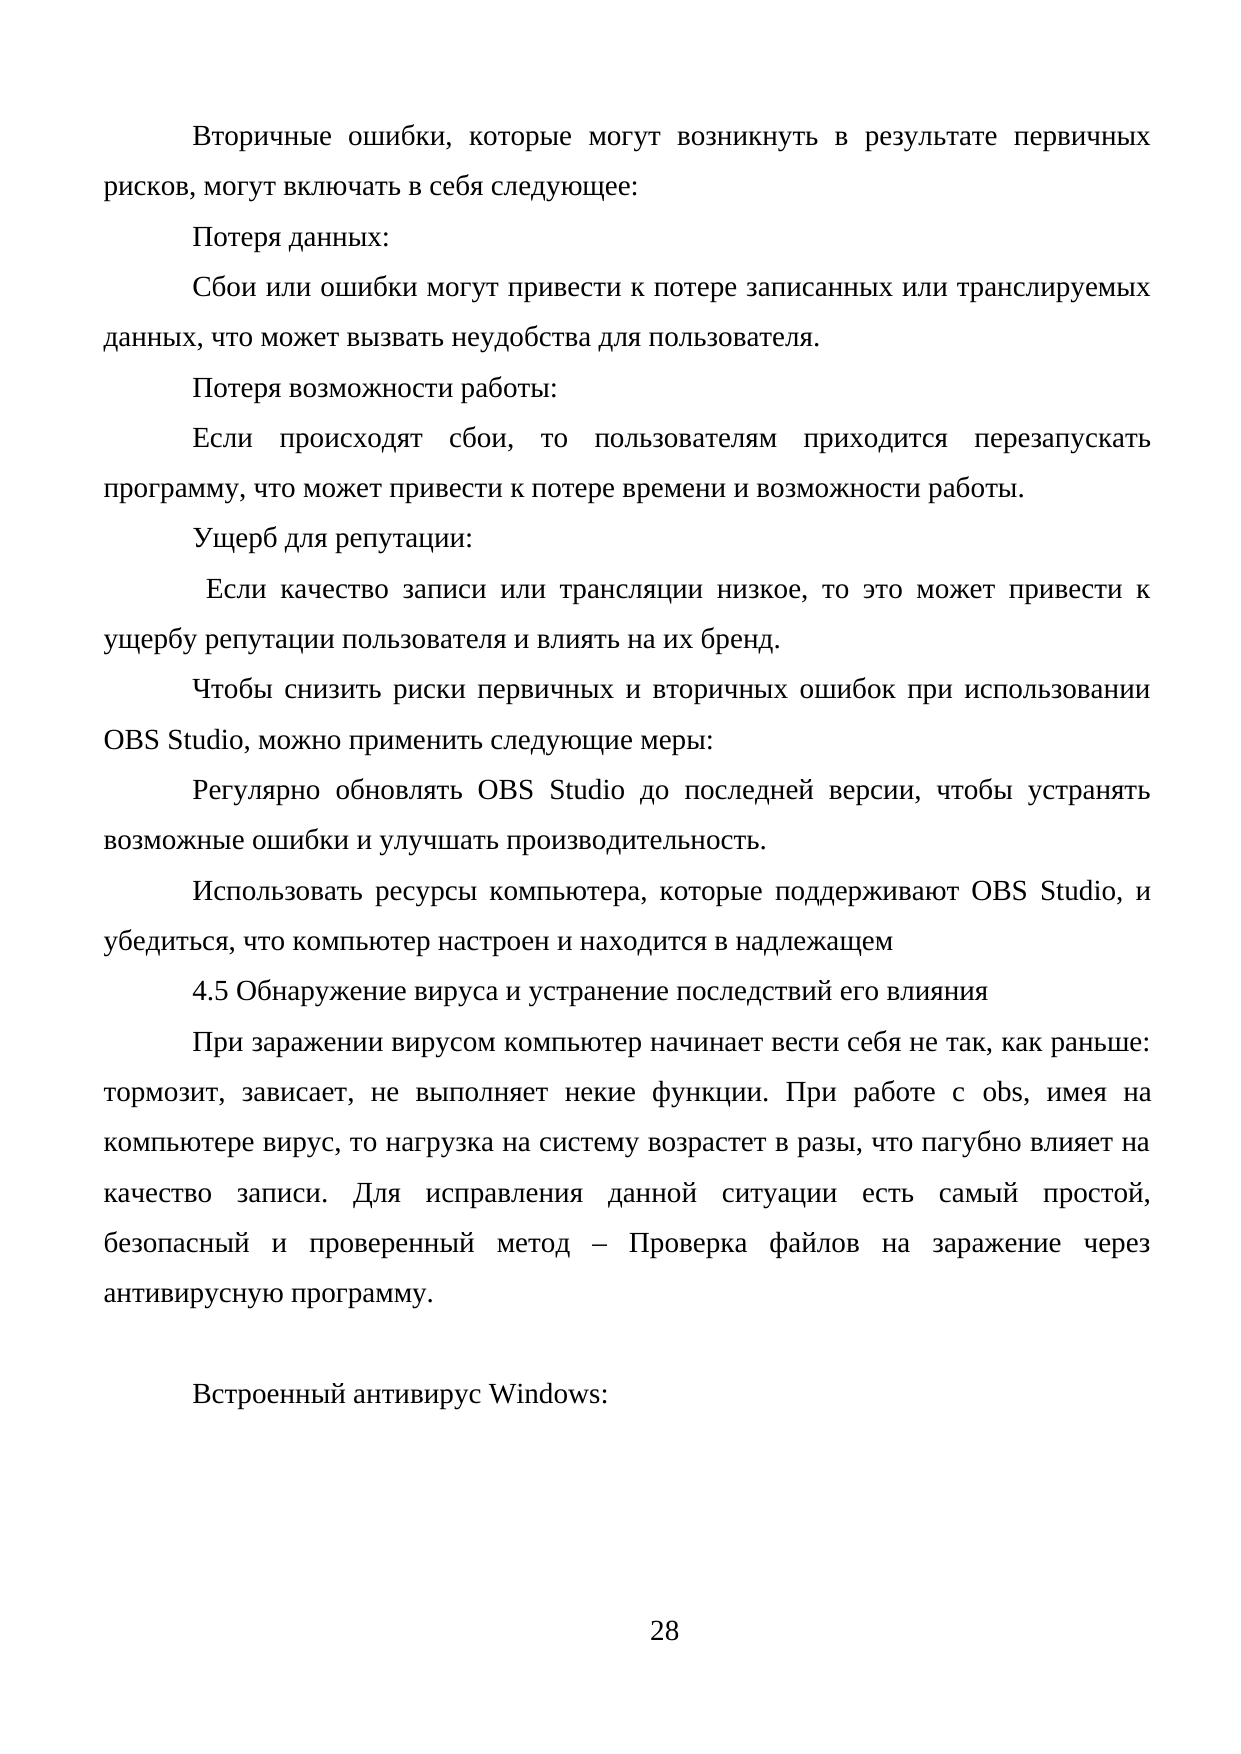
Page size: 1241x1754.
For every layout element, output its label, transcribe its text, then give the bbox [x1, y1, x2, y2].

text Чтобы снизить риски первичных и вторичных ошибок при использовании OBS Studio, можно применить следующие меры: [103, 672, 1152, 755]
text Регулярно обновлять OBS Studio до последней версии, чтобы устранять возможные ошибки и улучшать производительность. [103, 772, 1152, 856]
text 4.5 Обнаружение вируса и устранение последствий его влияния [103, 973, 1152, 1007]
text Ущерб для репутации: [103, 521, 1152, 554]
text Потеря возможности работы: [103, 370, 1152, 403]
text При заражении вирусом компьютер начинает вести себя не так, как раньше: тормозит, зависает, не выполняет некие функции. При работе с obs, имея на компьютере вирус, то нагрузка на систему возрастет в разы, что пагубно влияет на качество записи. Для исправления данной ситуации есть самый простой, безопасный и проверенный метод – Проверка файлов на заражение через антивирусную программу. [103, 1024, 1152, 1309]
text Встроенный антивирус Windows: [103, 1376, 1152, 1409]
text Если происходят сбои, то пользователям приходится перезапускать программу, что может привести к потере времени и возможности работы. [103, 420, 1152, 504]
text Вторичные ошибки, которые могут возникнуть в результате первичных рисков, могут включать в себя следующее: [103, 118, 1152, 202]
text Потеря данных: [103, 219, 1152, 252]
text Если качество записи или трансляции низкое, то это может привести к ущербу репутации пользователя и влиять на их бренд. [103, 571, 1152, 655]
text Сбои или ошибки могут привести к потере записанных или транслируемых данных, что может вызвать неудобства для пользователя. [103, 269, 1152, 353]
text Использовать ресурсы компьютера, которые поддерживают OBS Studio, и убедиться, что компьютер настроен и находится в надлежащем [103, 873, 1152, 957]
